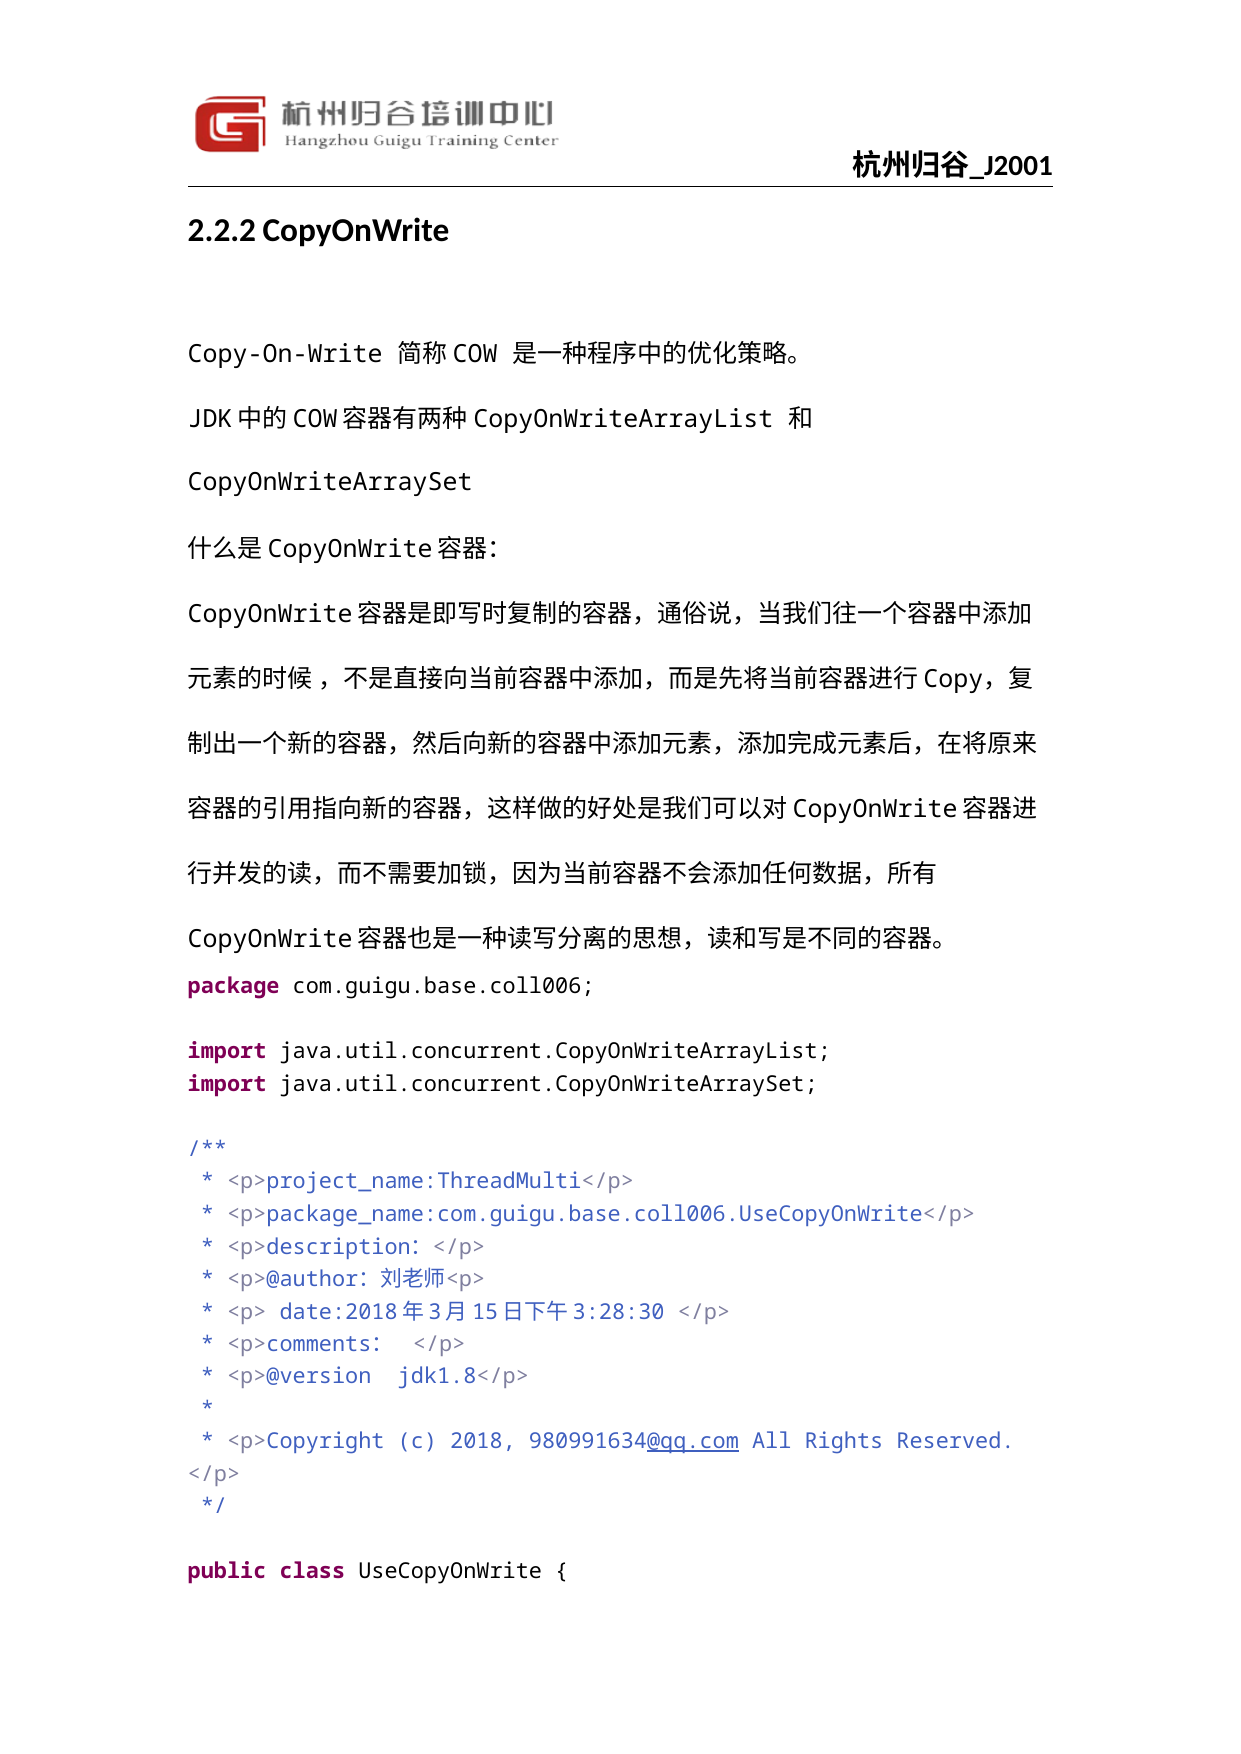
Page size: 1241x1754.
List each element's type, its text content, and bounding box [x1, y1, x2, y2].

text * <p> date:2018年3月15日下午3:28:30 </p> [187, 1294, 1053, 1326]
text * <p>package_name:com.guigu.base.coll006.UseCopyOnWrite</p> [187, 1196, 1053, 1229]
text import java.util.concurrent.CopyOnWriteArraySet; [187, 1066, 1053, 1099]
text * <p>@author：刘老师<p> [187, 1261, 1053, 1294]
text * [187, 1391, 1053, 1424]
text * <p>@version jdk1.8</p> [187, 1359, 1053, 1391]
text /** [187, 1131, 1053, 1164]
text */ [187, 1489, 1053, 1521]
text CopyOnWrite容器是即写时复制的容器，通俗说，当我们往一个容器中添加元素的时候 ，不是直接向当前容器中添加，而是先将当前容器进行Copy，复制出一个新的容器，然后向新的容器中添加元素，添加完成元素后，在将原来容器的引用指向新的容器，这样做的好处是我们可以对CopyOnWrite容器进行并发的读，而不需要加锁，因为当前容器不会添加任何数据，所有CopyOnWrite容器也是一种读写分离的思想，读和写是不同的容器。 [187, 579, 1053, 969]
text 什么是CopyOnWrite容器： [187, 514, 1053, 579]
text JDK中的COW容器有两种 CopyOnWriteArrayList 和CopyOnWriteArraySet [187, 384, 1053, 514]
text public class UseCopyOnWrite { [187, 1554, 1053, 1586]
text package com.guigu.base.coll006; [187, 969, 1053, 1001]
text Copy-On-Write 简称COW 是一种程序中的优化策略。 [187, 319, 1053, 384]
text * <p>project_name:ThreadMulti</p> [187, 1164, 1053, 1196]
text * <p>description：</p> [187, 1229, 1053, 1261]
subtitle CopyOnWrite [187, 197, 1053, 262]
text * <p>comments： </p> [187, 1326, 1053, 1359]
picture [187, 88, 604, 176]
text * <p>Copyright (c) 2018, 980991634@qq.com All Rights Reserved. </p> [187, 1424, 1053, 1489]
text import java.util.concurrent.CopyOnWriteArrayList; [187, 1034, 1053, 1066]
